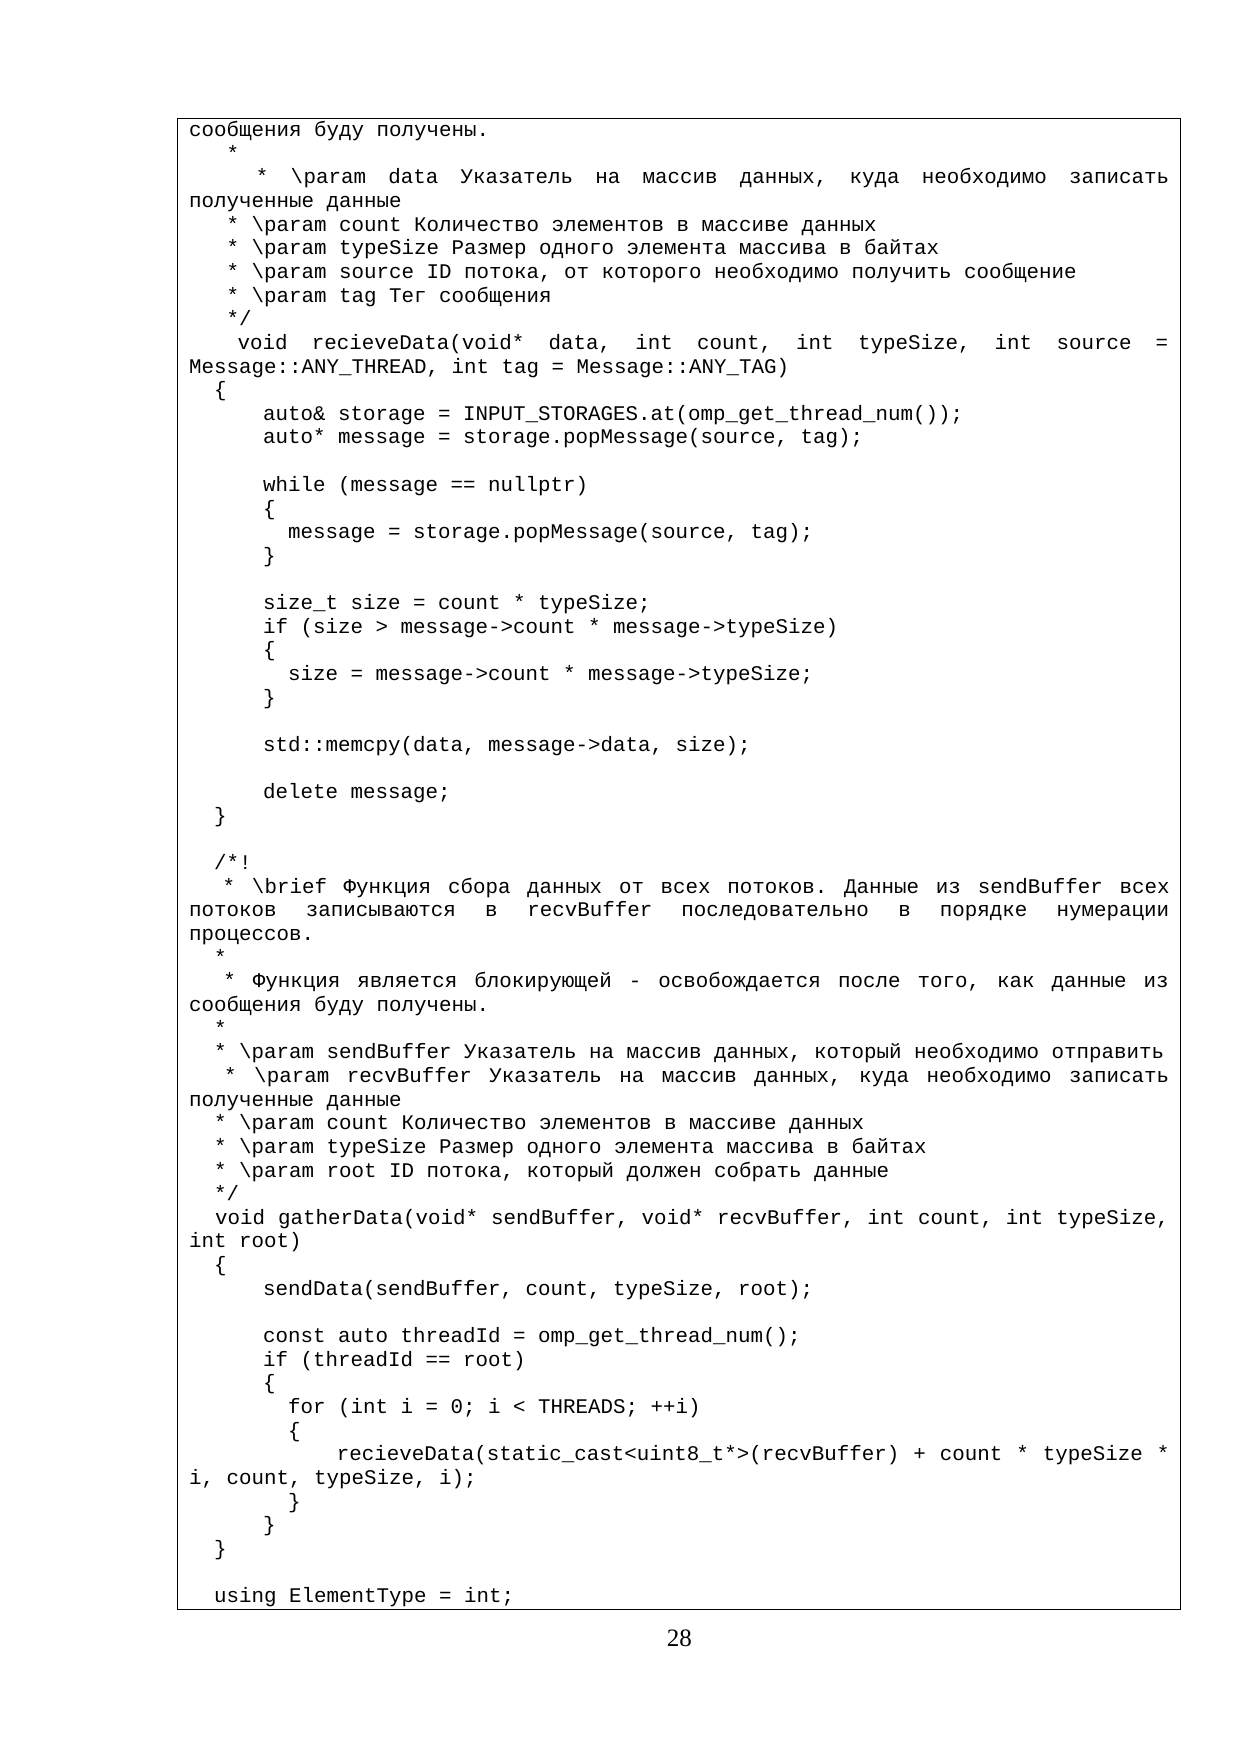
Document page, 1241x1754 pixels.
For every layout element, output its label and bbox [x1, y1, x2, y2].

table_header [178, 119, 1180, 1609]
